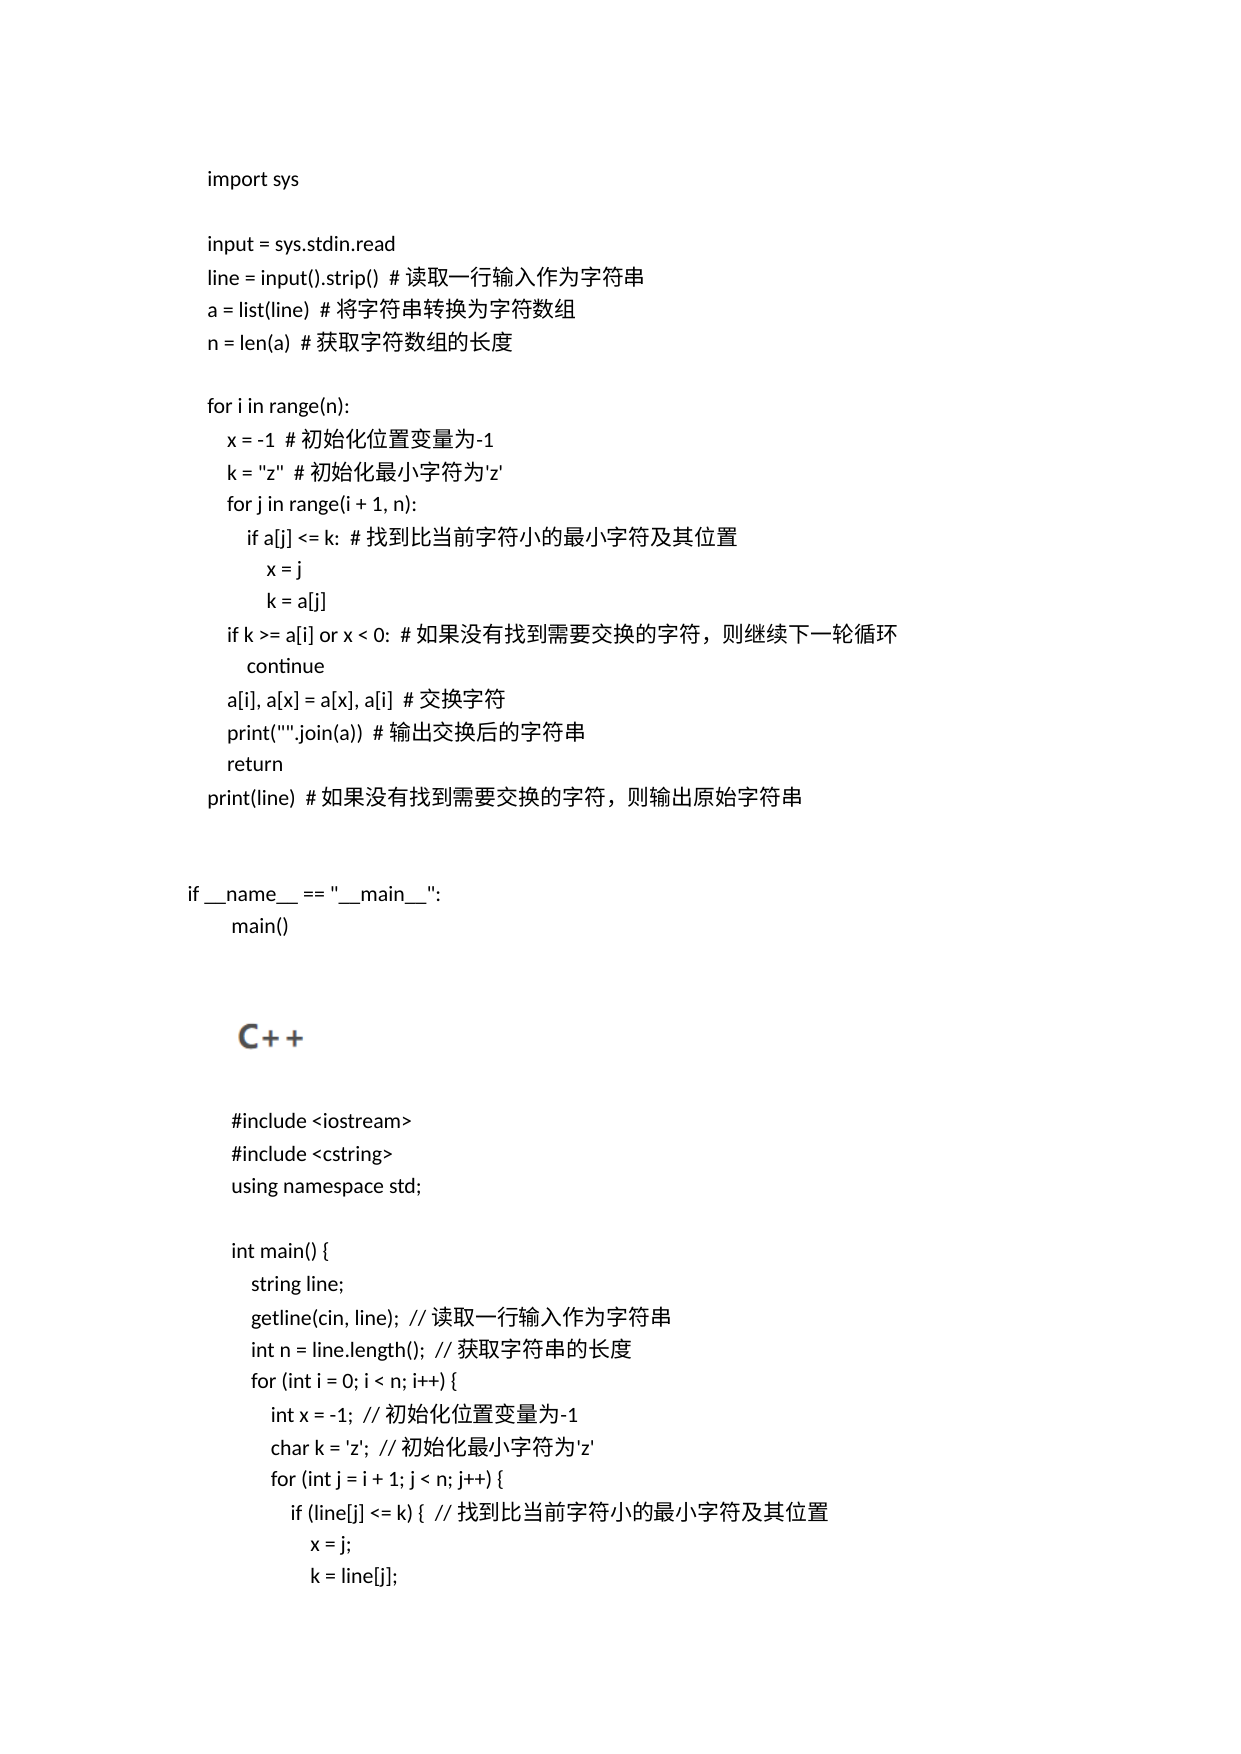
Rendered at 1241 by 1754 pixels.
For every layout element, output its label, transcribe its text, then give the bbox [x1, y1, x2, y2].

text if k >= a[i] or x < 0: # 如果没有找到需要交换的字符，则继续下一轮循环 [187, 617, 1053, 649]
text #include <iostream> [187, 1104, 1053, 1137]
text #include <cstring> [187, 1137, 1053, 1169]
text getline(cin, line); // 读取一行输入作为字符串 [187, 1299, 1053, 1332]
text line = input().strip() # 读取一行输入作为字符串 [187, 259, 1053, 292]
text k = line[j]; [187, 1559, 1053, 1592]
text for j in range(i + 1, n): [187, 487, 1053, 519]
text if a[j] <= k: # 找到比当前字符小的最小字符及其位置 [187, 519, 1053, 552]
text a[i], a[x] = a[x], a[i] # 交换字符 [187, 682, 1053, 714]
text string line; [187, 1267, 1053, 1299]
text x = j [187, 552, 1053, 584]
text print("".join(a)) # 输出交换后的字符串 [187, 714, 1053, 747]
picture [231, 1007, 332, 1064]
text input = sys.stdin.read [187, 227, 1053, 259]
text for i in range(n): [187, 389, 1053, 422]
text if (line[j] <= k) { // 找到比当前字符小的最小字符及其位置 [187, 1494, 1053, 1527]
text k = "z" # 初始化最小字符为'z' [187, 454, 1053, 487]
text main() [187, 909, 1053, 942]
text int main() { [187, 1234, 1053, 1267]
text char k = 'z'; // 初始化最小字符为'z' [187, 1429, 1053, 1462]
text return [187, 747, 1053, 779]
text for (int j = i + 1; j < n; j++) { [187, 1462, 1053, 1494]
text if __name__ == "__main__": [187, 877, 1053, 909]
text a = list(line) # 将字符串转换为字符数组 [187, 292, 1053, 324]
text int n = line.length(); // 获取字符串的长度 [187, 1332, 1053, 1364]
text import sys [187, 162, 1053, 194]
text x = j; [187, 1527, 1053, 1559]
text for (int i = 0; i < n; i++) { [187, 1364, 1053, 1397]
text n = len(a) # 获取字符数组的长度 [187, 324, 1053, 357]
text continue [187, 649, 1053, 682]
text x = -1 # 初始化位置变量为-1 [187, 422, 1053, 454]
text k = a[j] [187, 584, 1053, 617]
text int x = -1; // 初始化位置变量为-1 [187, 1397, 1053, 1429]
text using namespace std; [187, 1169, 1053, 1202]
text print(line) # 如果没有找到需要交换的字符，则输出原始字符串 [187, 779, 1053, 812]
